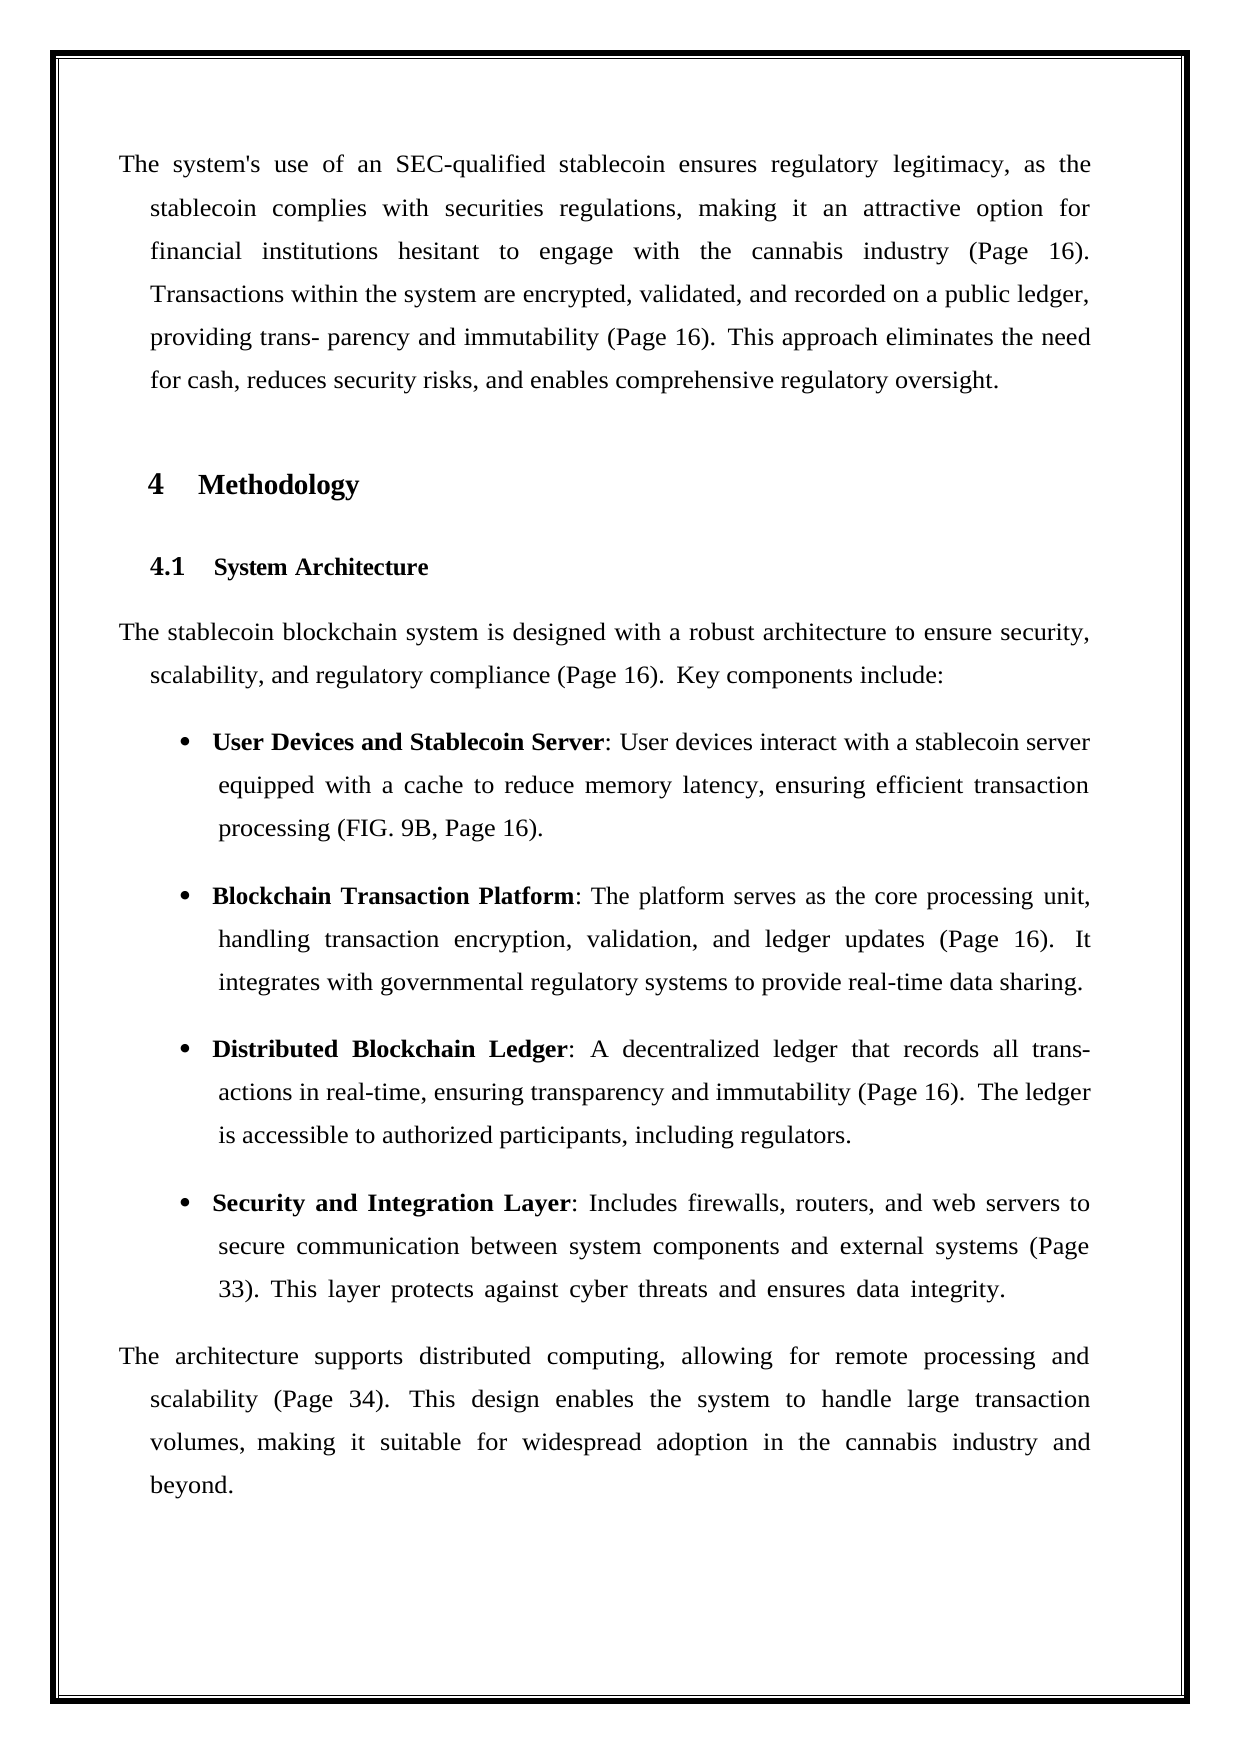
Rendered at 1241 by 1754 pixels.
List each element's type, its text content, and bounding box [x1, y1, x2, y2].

list Blockchain Transaction Platform: The platform serves as the core processing unit, handling transaction encryption, validation, and ledger updates (Page 16). It integrates with governmental regulatory systems to provide real-time data sharing. [181, 881, 1091, 996]
text The system's use of an SEC-qualified stablecoin ensures regulatory legitimacy, as the stablecoin complies with securities regulations, making it an attractive option for financial institutions hesitant to engage with the cannabis industry (Page 16). Transactions within the system are encrypted, validated, and recorded on a public ledger, providing trans- parency and immutability (Page 16). This approach eliminates the need for cash, reduces security risks, and enables comprehensive regulatory oversight. [118, 149, 1091, 394]
list Distributed Blockchain Ledger: A decentralized ledger that records all trans- actions in real-time, ensuring transparency and immutability (Page 16). The ledger is accessible to authorized participants, including regulators. [181, 1034, 1091, 1149]
text The stablecoin blockchain system is designed with a robust architecture to ensure security, scalability, and regulatory compliance (Page 16). Key components include: [118, 617, 1091, 689]
subtitle Methodology [148, 463, 1122, 503]
subtitle System Architecture [150, 548, 1122, 582]
list Security and Integration Layer: Includes firewalls, routers, and web servers to secure communication between system components and external systems (Page 33). This layer protects against cyber threats and ensures data integrity. [181, 1188, 1091, 1303]
text The architecture supports distributed computing, allowing for remote processing and scalability (Page 34). This design enables the system to handle large transaction volumes, making it suitable for widespread adoption in the cannabis industry and beyond. [118, 1341, 1091, 1499]
list User Devices and Stablecoin Server: User devices interact with a stablecoin server equipped with a cache to reduce memory latency, ensuring efficient transaction processing (FIG. 9B, Page 16). [181, 727, 1091, 842]
